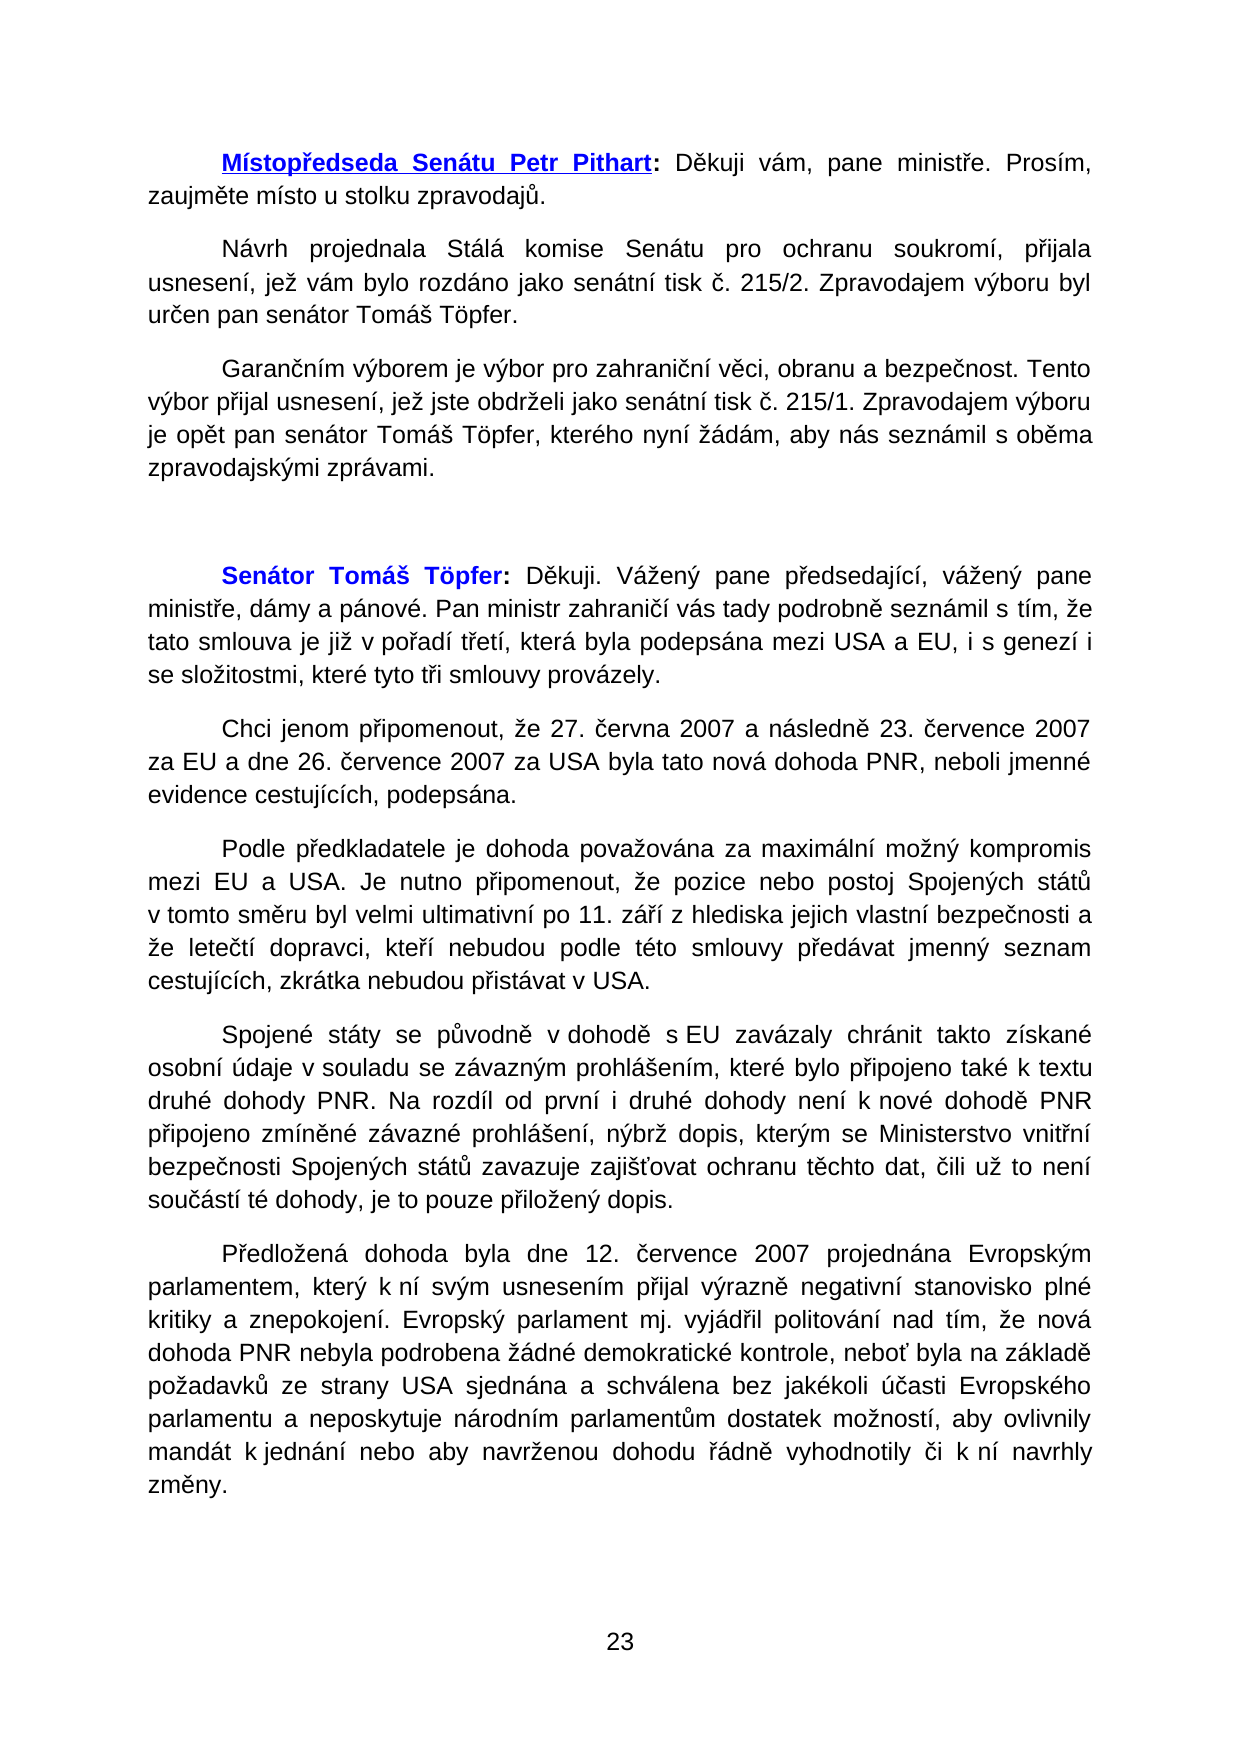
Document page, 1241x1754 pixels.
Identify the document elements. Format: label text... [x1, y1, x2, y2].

text Místopředseda Senátu Petr Pithart: Děkuji vám, pane ministře. Prosím, zaujměte místo u stolku zpravodajů. [148, 148, 1093, 209]
text Senátor Tomáš Töpfer: Děkuji. Vážený pane předsedající, vážený pane ministře, dámy a pánové. Pan ministr zahraničí vás tady podrobně seznámil s tím, že tato smlouva je již v pořadí třetí, která byla podepsána mezi USA a EU, i s genezí i se složitostmi, které tyto tři smlouvy provázely. [148, 561, 1093, 689]
text Garančním výborem je výbor pro zahraniční věci, obranu a bezpečnost. Tento výbor přijal usnesení, jež jste obdrželi jako senátní tisk č. 215/1. Zpravodajem výboru je opět pan senátor Tomáš Töpfer, kterého nyní žádám, aby nás seznámil s oběma zpravodajskými zprávami. [148, 354, 1093, 482]
text Chci jenom připomenout, že 27. června následně 23. července 2007 za EU a dne 26. července 2007 za USA byla tato nová dohoda PNR, neboli jmenné evidence cestujících, podepsána. [148, 714, 1093, 809]
text Návrh projednala Stálá komise Senátu pro ochranu soukromí, přijala usnesení, jež vám bylo rozdáno jako senátní tisk č. 215/2. Zpravodajem výboru byl určen pan senátor Tomáš Töpfer. [148, 234, 1093, 329]
text Spojené státy se původně v dohodě s EU zavázaly chránit takto získané osobní údaje v souladu se závazným prohlášením, které bylo připojeno také k textu druhé dohody PNR. Na rozdíl od první i druhé dohody není k nové dohodě PNR připojeno zmíněné závazné prohlášení, nýbrž dopis, kterým se Ministerstvo vnitřní bezpečnosti Spojených států zavazuje zajišťovat ochranu těchto dat, čili už to není součástí té dohody, je to pouze přiložený dopis. [148, 1020, 1093, 1214]
text Předložená dohoda byla dne 12. července 2007 projednána Evropským parlamentem, který k ní svým usnesením přijal výrazně negativní stanovisko plné kritiky a znepokojení. Evropský parlament mj. vyjádřil politování nad tím, že nová dohoda PNR nebyla podrobena žádné demokratické kontrole, neboť byla na základě požadavků ze strany USA sjednána a schválena bez jakékoli účasti Evropského parlamentu a neposkytuje národním parlamentům dostatek možností, aby ovlivnily mandát k jednání nebo aby navrženou dohodu řádně vyhodnotily či k ní navrhly změny. [148, 1239, 1093, 1499]
text Podle předkladatele je dohoda považována za maximální možný kompromis mezi EU a USA. Je nutno připomenout, že pozice nebo postoj Spojených států v tomto směru byl velmi ultimativní po 11. září z hlediska jejich vlastní bezpečnosti a že letečtí dopravci, kteří nebudou podle této smlouvy předávat jmenný seznam cestujících, zkrátka nebudou přistávat v USA. [148, 834, 1093, 995]
